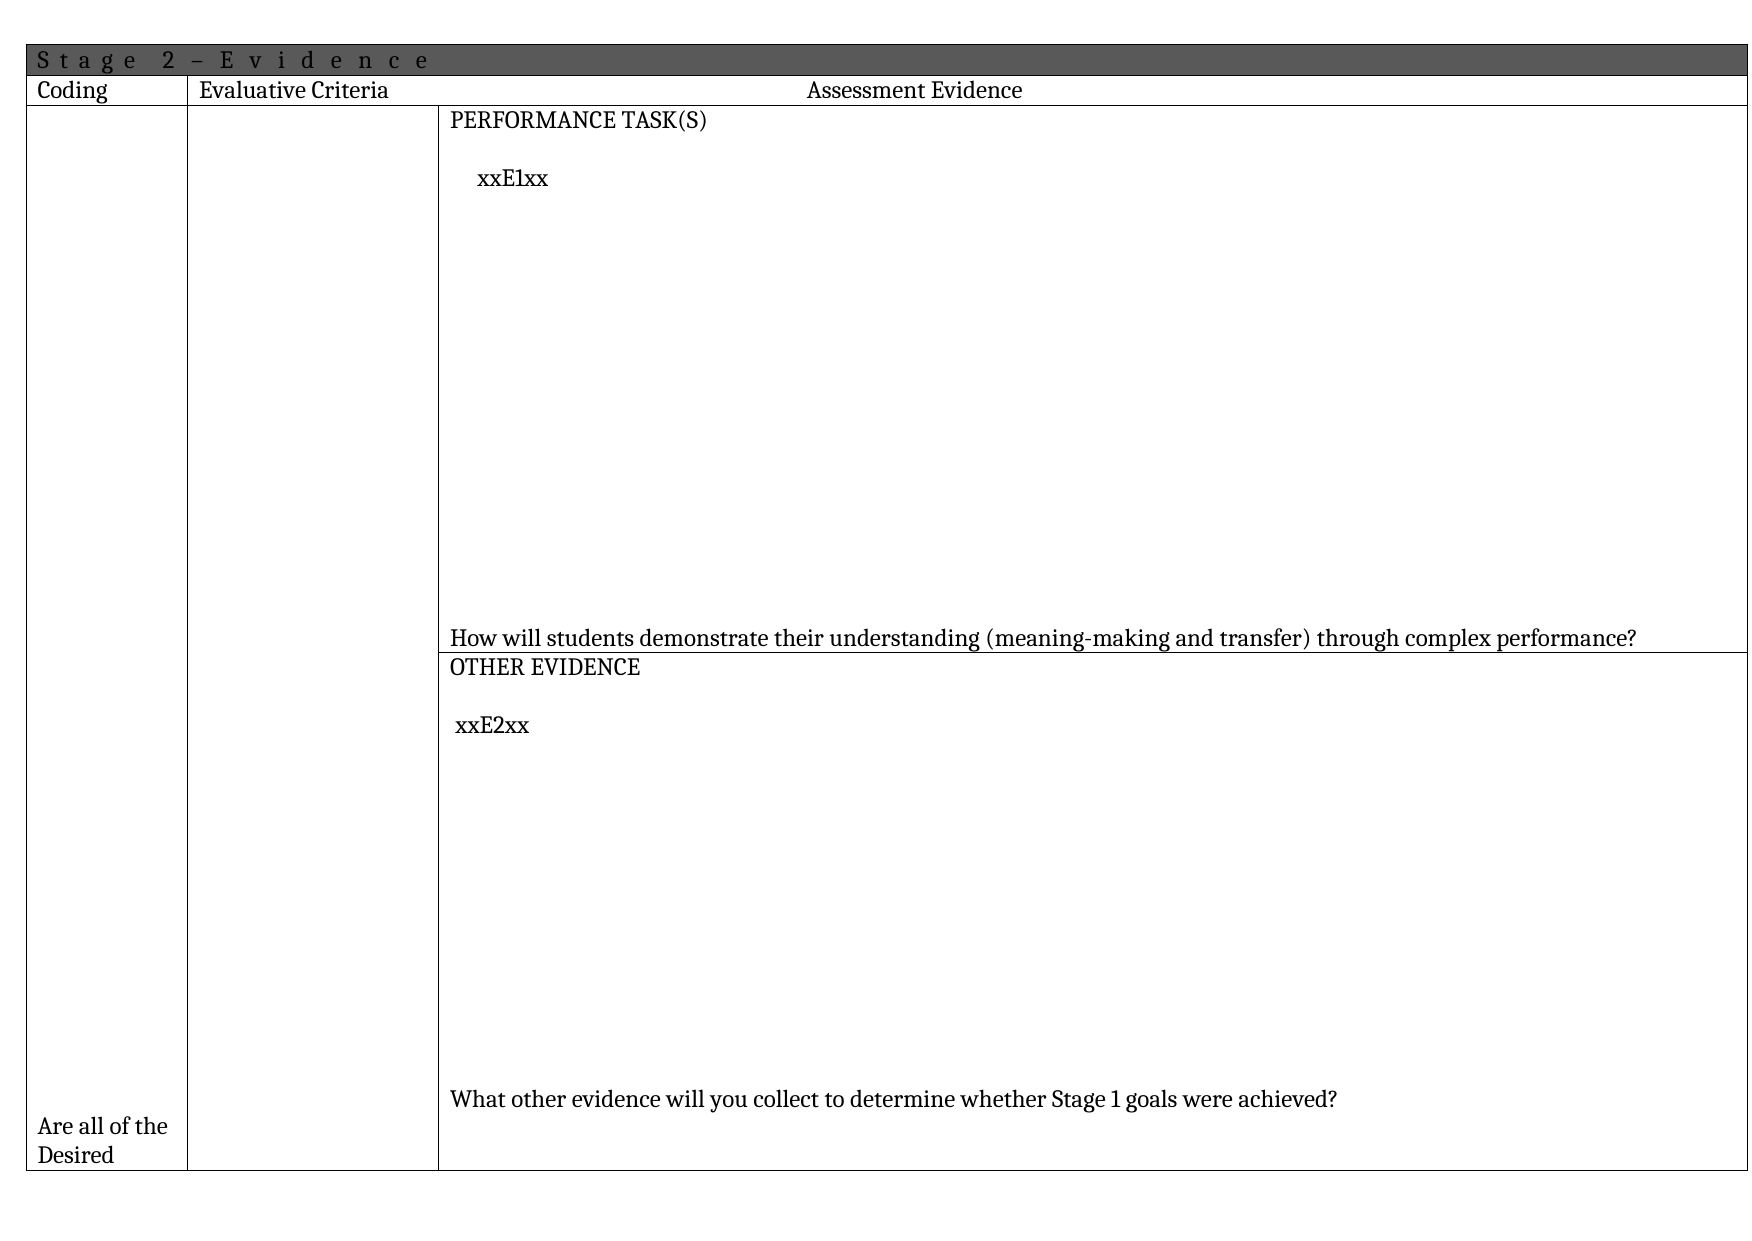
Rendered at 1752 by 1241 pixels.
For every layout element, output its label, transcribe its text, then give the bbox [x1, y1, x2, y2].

table_cell [1748, 652, 1752, 1170]
table_cell Coding [27, 76, 187, 105]
table_cell [1748, 44, 1752, 75]
table_cell Are all of the Desired Results being appropriately assessed? [27, 106, 187, 1170]
table_cell OTHER EVIDENCE xxE2xx What other evidence will you collect to determine whether Stage 1 goals were achieved? [439, 653, 1747, 1170]
table_cell [188, 106, 438, 1170]
table_cell PERFORMANCE TASK(S) xxE1xx How will students demonstrate their understanding (meaning-making and transfer) through complex performance? [439, 106, 1747, 652]
table_cell Evaluative Criteria Assessment Evidence [188, 76, 1747, 105]
table_cell [1748, 75, 1752, 105]
table_cell S t a g e 2 – E v i d e n c e [27, 45, 1747, 75]
table_cell [1748, 105, 1752, 652]
